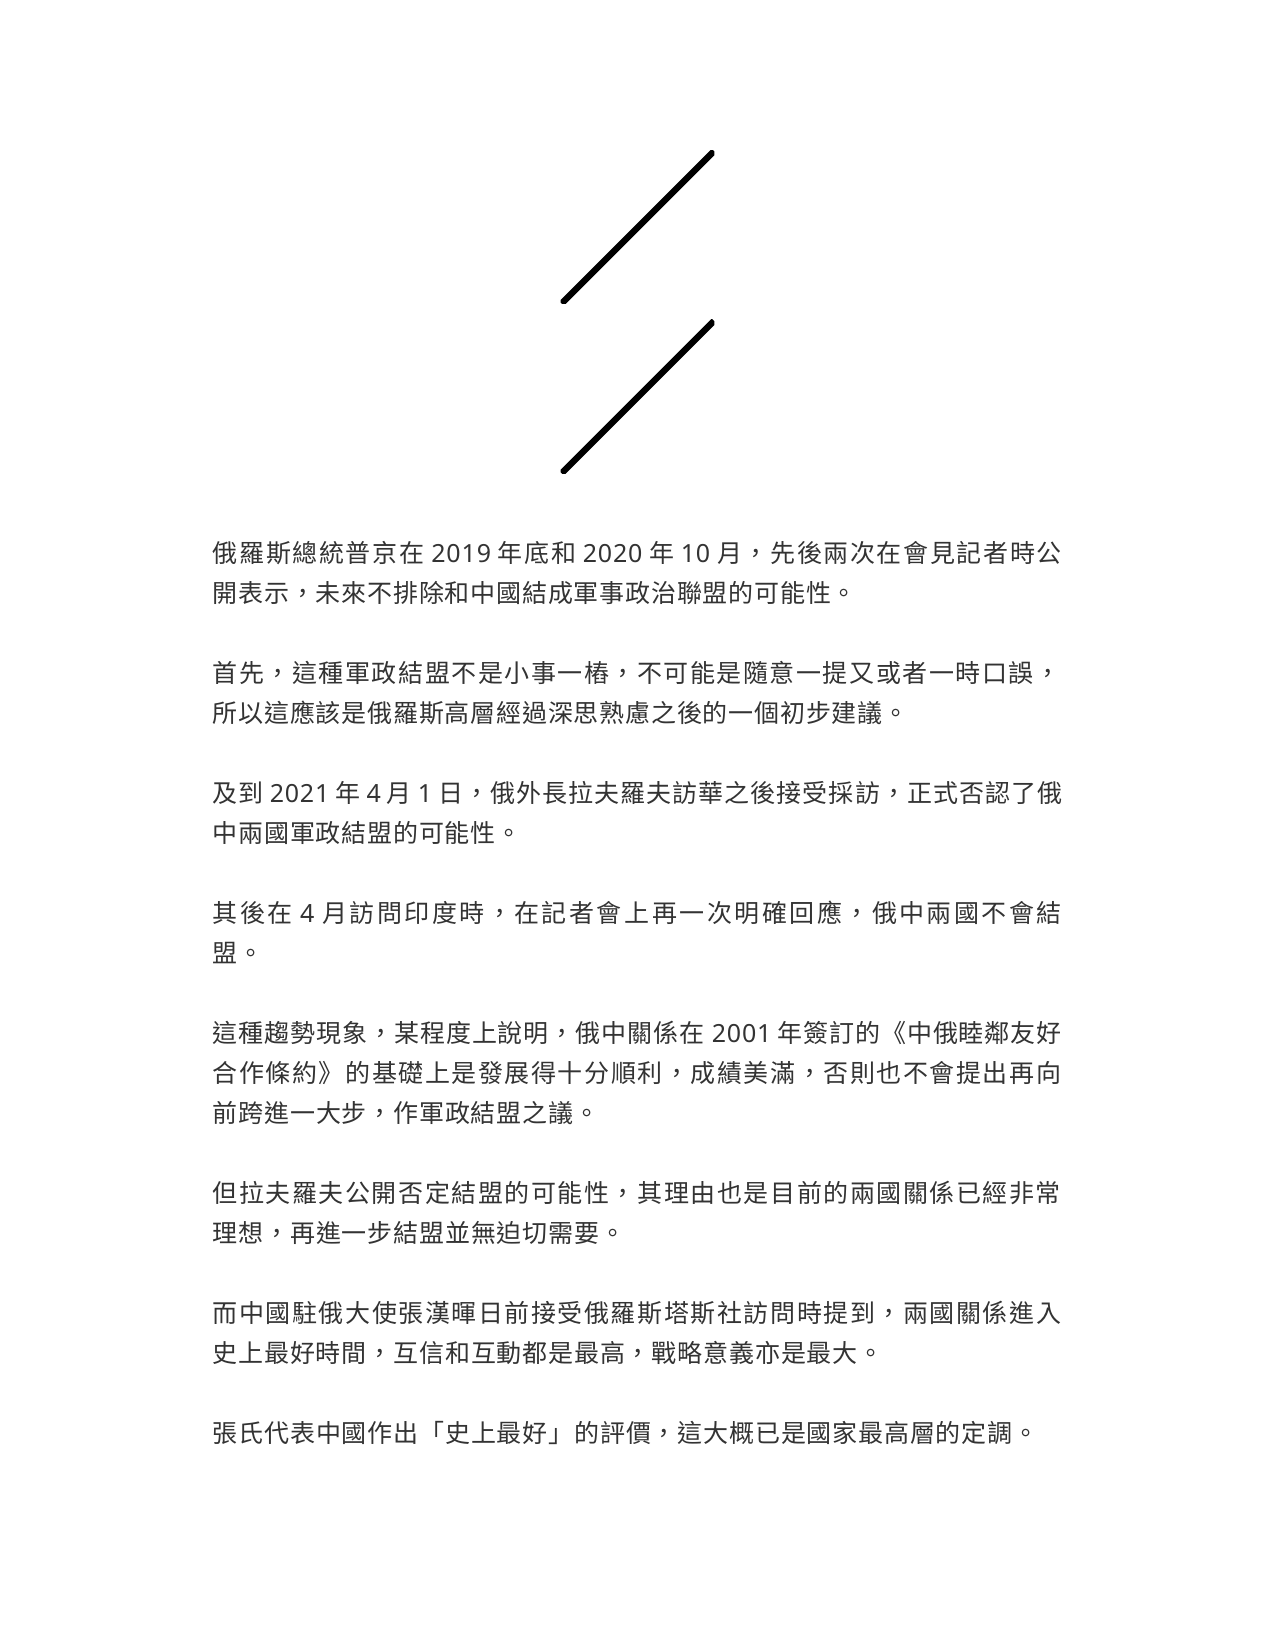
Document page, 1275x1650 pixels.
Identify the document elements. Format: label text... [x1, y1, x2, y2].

text 這種趨勢現象，某程度上說明，俄中關係在2001年簽訂的《中俄睦鄰友好合作條約》的基礎上是發展得十分順利，成績美滿，否則也不會提出再向前跨進一大步，作軍政結盟之議。 [212, 1009, 1062, 1129]
text 但拉夫羅夫公開否定結盟的可能性，其理由也是目前的兩國關係已經非常理想，再進一步結盟並無迫切需要。 [212, 1169, 1062, 1249]
text 而中國駐俄大使張漢暉日前接受俄羅斯塔斯社訪問時提到，兩國關係進入史上最好時間，互信和互動都是最高，戰略意義亦是最大。 [212, 1289, 1062, 1369]
text 首先，這種軍政結盟不是小事一樁，不可能是隨意一提又或者一時口誤，所以這應該是俄羅斯高層經過深思熟慮之後的一個初步建議。 [212, 649, 1062, 729]
text 其後在4月訪問印度時，在記者會上再一次明確回應，俄中兩國不會結盟。 [212, 889, 1062, 969]
text 俄羅斯總統普京在2019年底和2020年10月，先後兩次在會見記者時公開表示，未來不排除和中國結成軍事政治聯盟的可能性。 [212, 529, 1062, 609]
text 張氏代表中國作出「史上最好」的評價，這大概已是國家最高層的定調。 [212, 1409, 1062, 1449]
text 及到2021年4月1日，俄外長拉夫羅夫訪華之後接受採訪，正式否認了俄中兩國軍政結盟的可能性。 [212, 769, 1062, 849]
